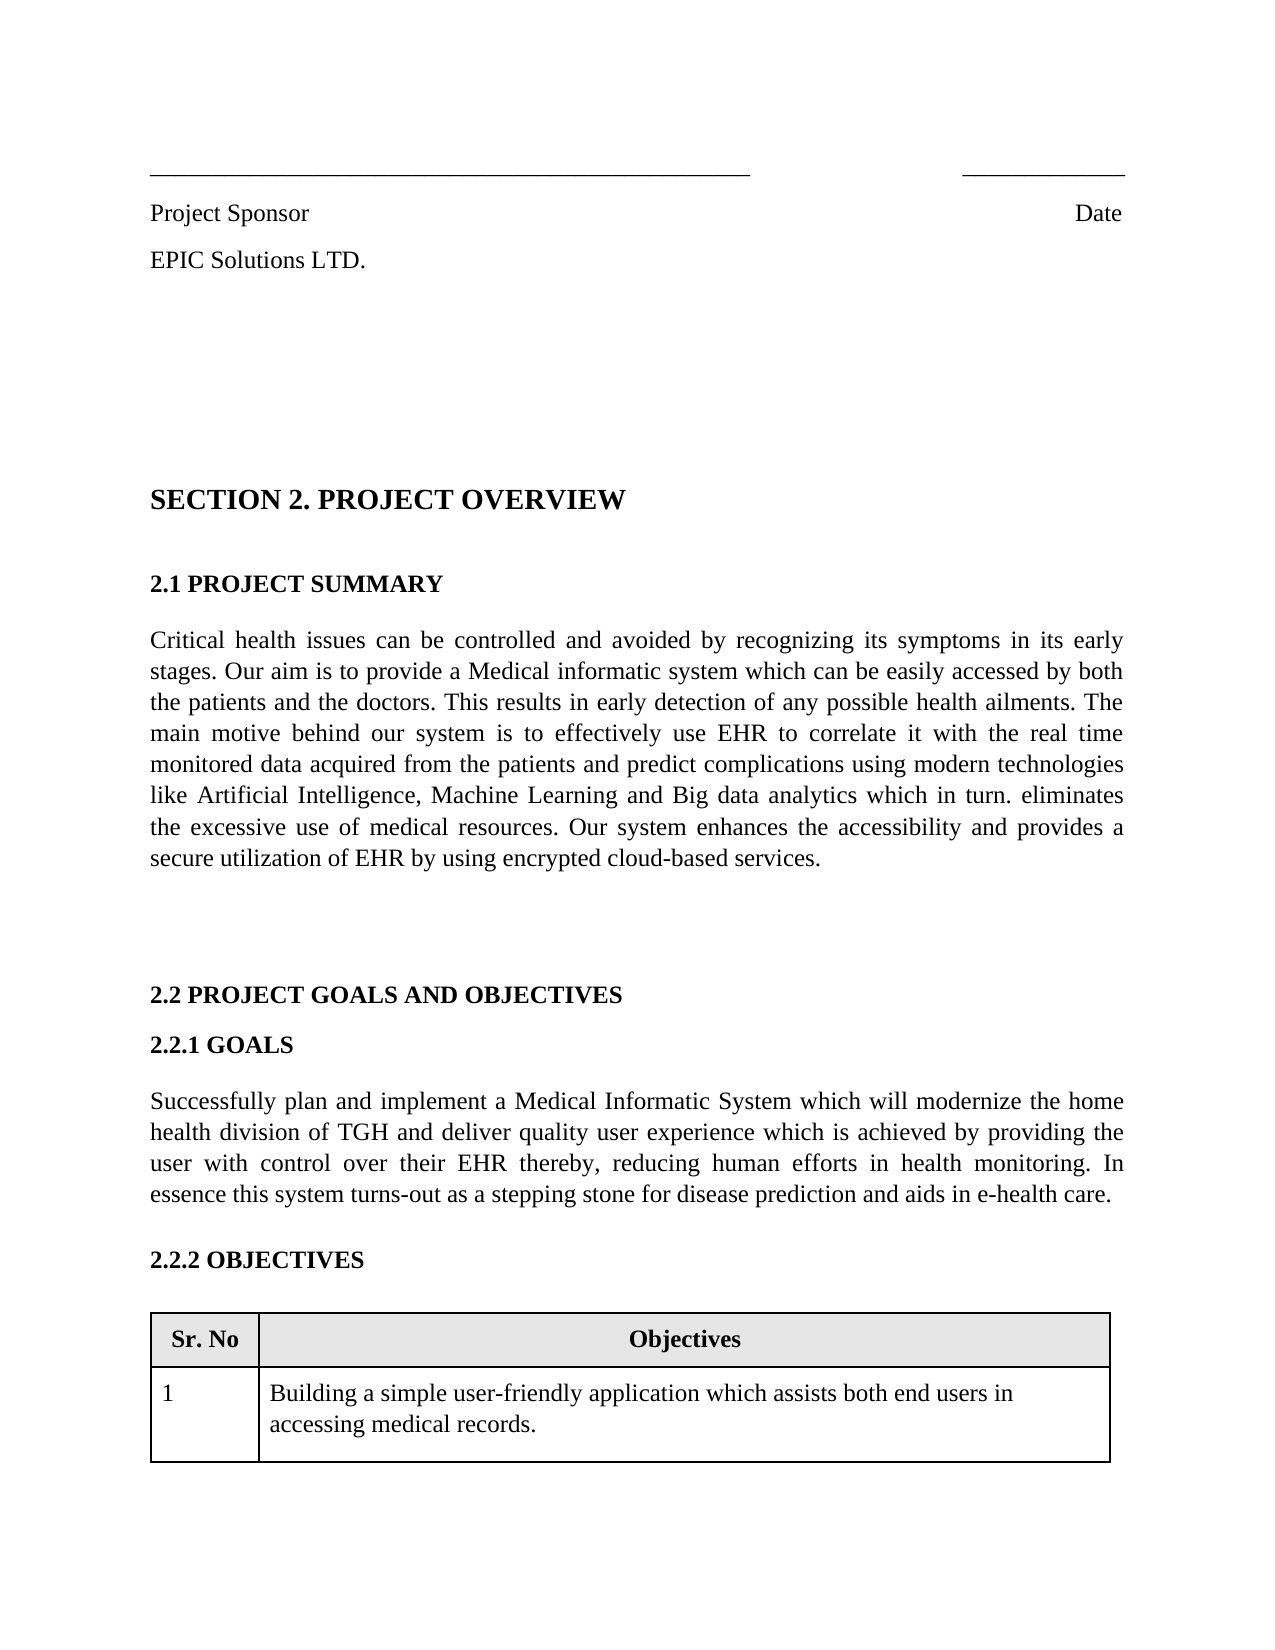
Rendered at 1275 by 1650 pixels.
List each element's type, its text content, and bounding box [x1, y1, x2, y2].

text Critical health issues can be controlled and avoided by recognizing its symptoms in its early stages. Our aim is to provide a Medical informatic system which can be easily accessed by both the patients and the doctors. This results in early detection of any possible health ailments. The main motive behind our system is to effectively use EHR to correlate it with the real time monitored data acquired from the patients and predict complications using modern technologies like Artificial Intelligence, Machine Learning and Big data analytics which in turn. eliminates the excessive use of medical resources. Our system enhances the accessibility and provides a secure utilization of EHR by using encrypted cloud-based services. [150, 625, 1125, 871]
table_cell Building a simple user-friendly application which assists both end users in accessing medical records. [260, 1368, 1109, 1461]
table_cell 1 [152, 1368, 258, 1461]
text 2.2.2 OBJECTIVES [150, 1246, 1125, 1274]
table_header Sr. No [152, 1314, 258, 1366]
subtitle SECTION 2. PROJECT OVERVIEW [150, 482, 1125, 515]
table_header Objectives [260, 1314, 1109, 1366]
text 2.2.1 GOALS [150, 1030, 1125, 1059]
subtitle 2.1 PROJECT SUMMARY [150, 569, 1125, 597]
text Project Sponsor Date [150, 198, 1125, 226]
text Successfully plan and implement a Medical Informatic System which will modernize the home health division of TGH and deliver quality user experience which is achieved by providing the user with control over their EHR thereby, reducing human efforts in health monitoring. In essence this system turns-out as a stepping stone for disease prediction and aids in e-health care. [150, 1086, 1125, 1208]
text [150, 150, 1125, 179]
text EPIC Solutions LTD. [150, 245, 1125, 274]
subtitle 2.2 PROJECT GOALS AND OBJECTIVES [150, 980, 1125, 1008]
